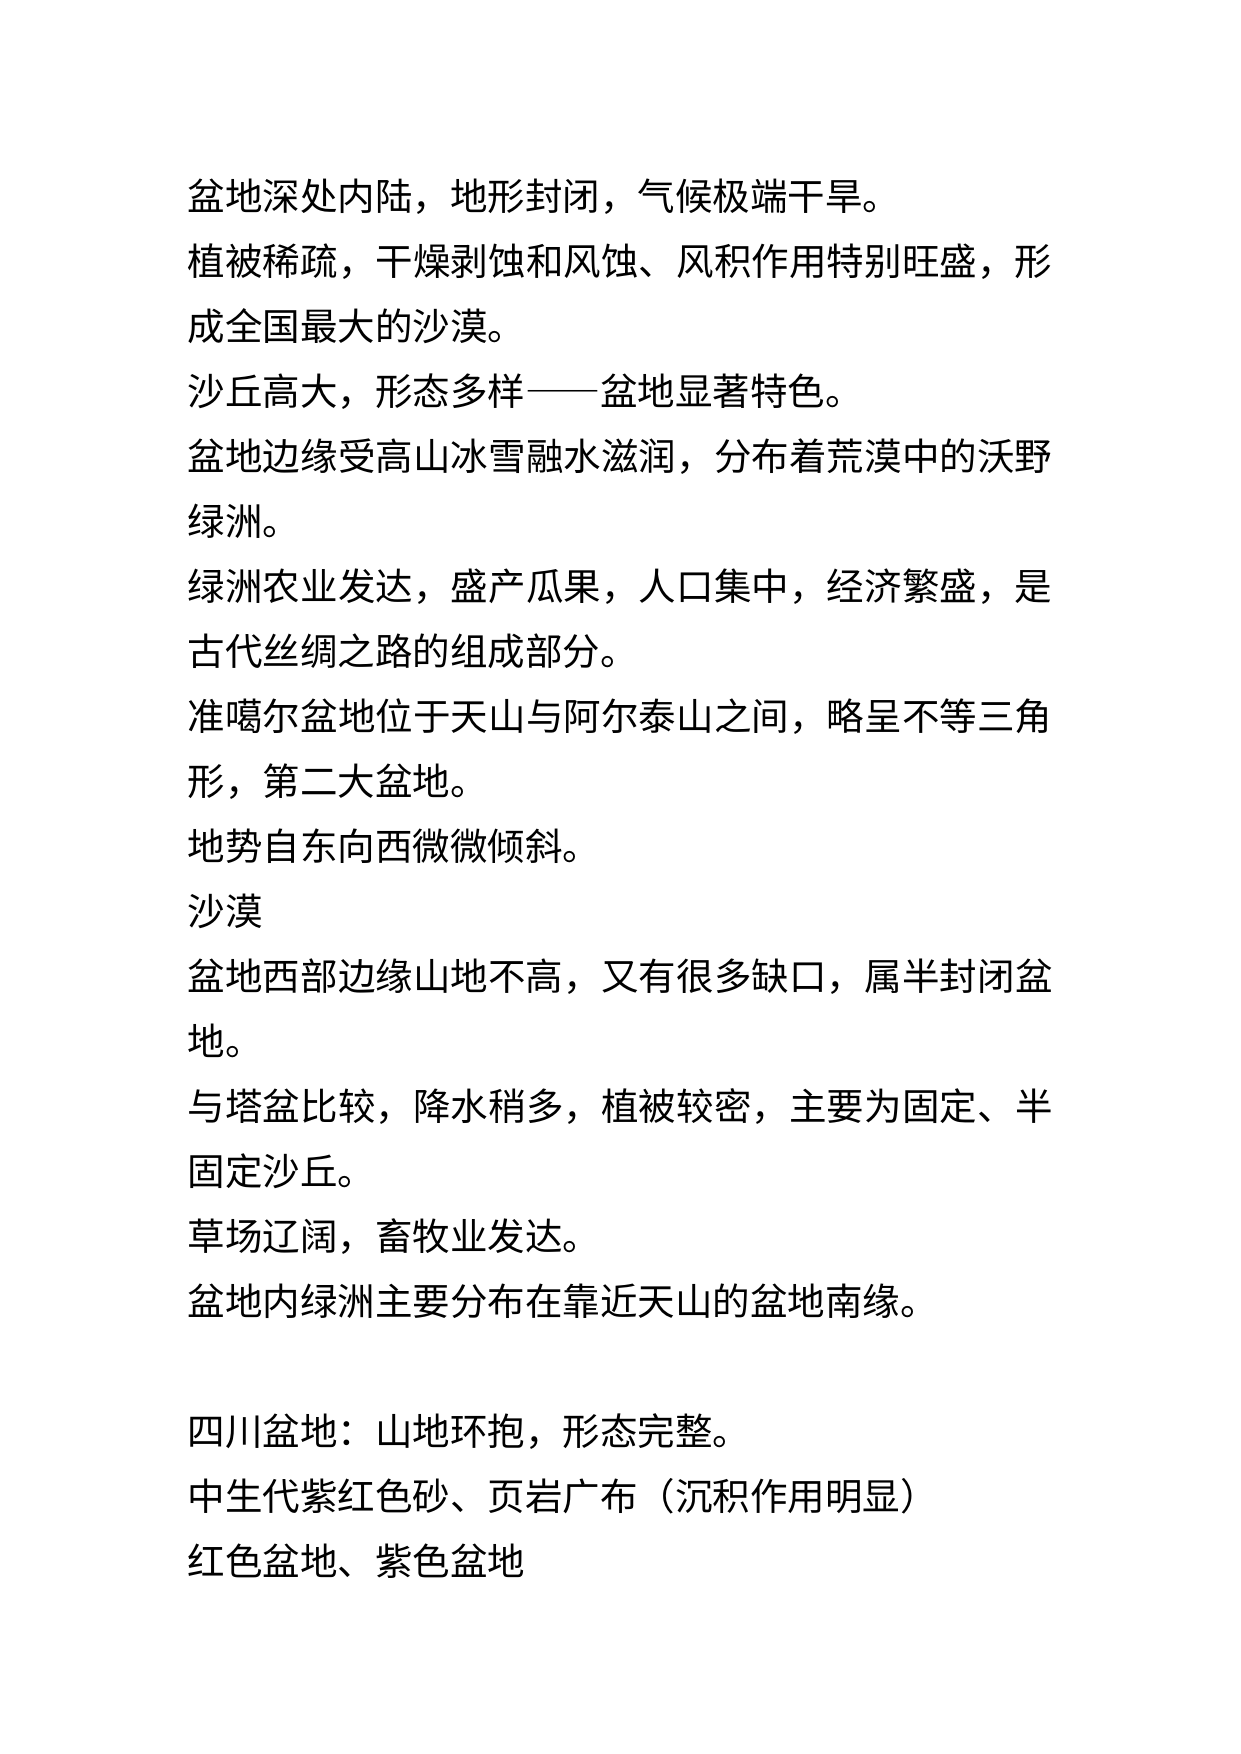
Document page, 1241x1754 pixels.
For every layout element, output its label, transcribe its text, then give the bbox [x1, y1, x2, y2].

text 沙漠 [187, 877, 1053, 942]
text 中生代紫红色砂、页岩广布（沉积作用明显） [187, 1462, 1053, 1527]
text 与塔盆比较，降水稍多，植被较密，主要为固定、半固定沙丘。 [187, 1072, 1053, 1202]
text 盆地西部边缘山地不高，又有很多缺口，属半封闭盆地。 [187, 942, 1053, 1072]
text 植被稀疏，干燥剥蚀和风蚀、风积作用特别旺盛，形成全国最大的沙漠。 [187, 227, 1053, 357]
text 盆地边缘受高山冰雪融水滋润，分布着荒漠中的沃野绿洲。 [187, 422, 1053, 552]
text 盆地深处内陆，地形封闭，气候极端干旱。 [187, 162, 1053, 227]
text 准噶尔盆地位于天山与阿尔泰山之间，略呈不等三角形，第二大盆地。 [187, 682, 1053, 812]
text 红色盆地、紫色盆地 [187, 1527, 1053, 1592]
text 地势自东向西微微倾斜。 [187, 812, 1053, 877]
text 草场辽阔，畜牧业发达。 [187, 1202, 1053, 1267]
text 沙丘高大，形态多样——盆地显著特色。 [187, 357, 1053, 422]
text 四川盆地：山地环抱，形态完整。 [187, 1397, 1053, 1462]
text 绿洲农业发达，盛产瓜果，人口集中，经济繁盛，是古代丝绸之路的组成部分。 [187, 552, 1053, 682]
text 盆地内绿洲主要分布在靠近天山的盆地南缘。 [187, 1267, 1053, 1332]
